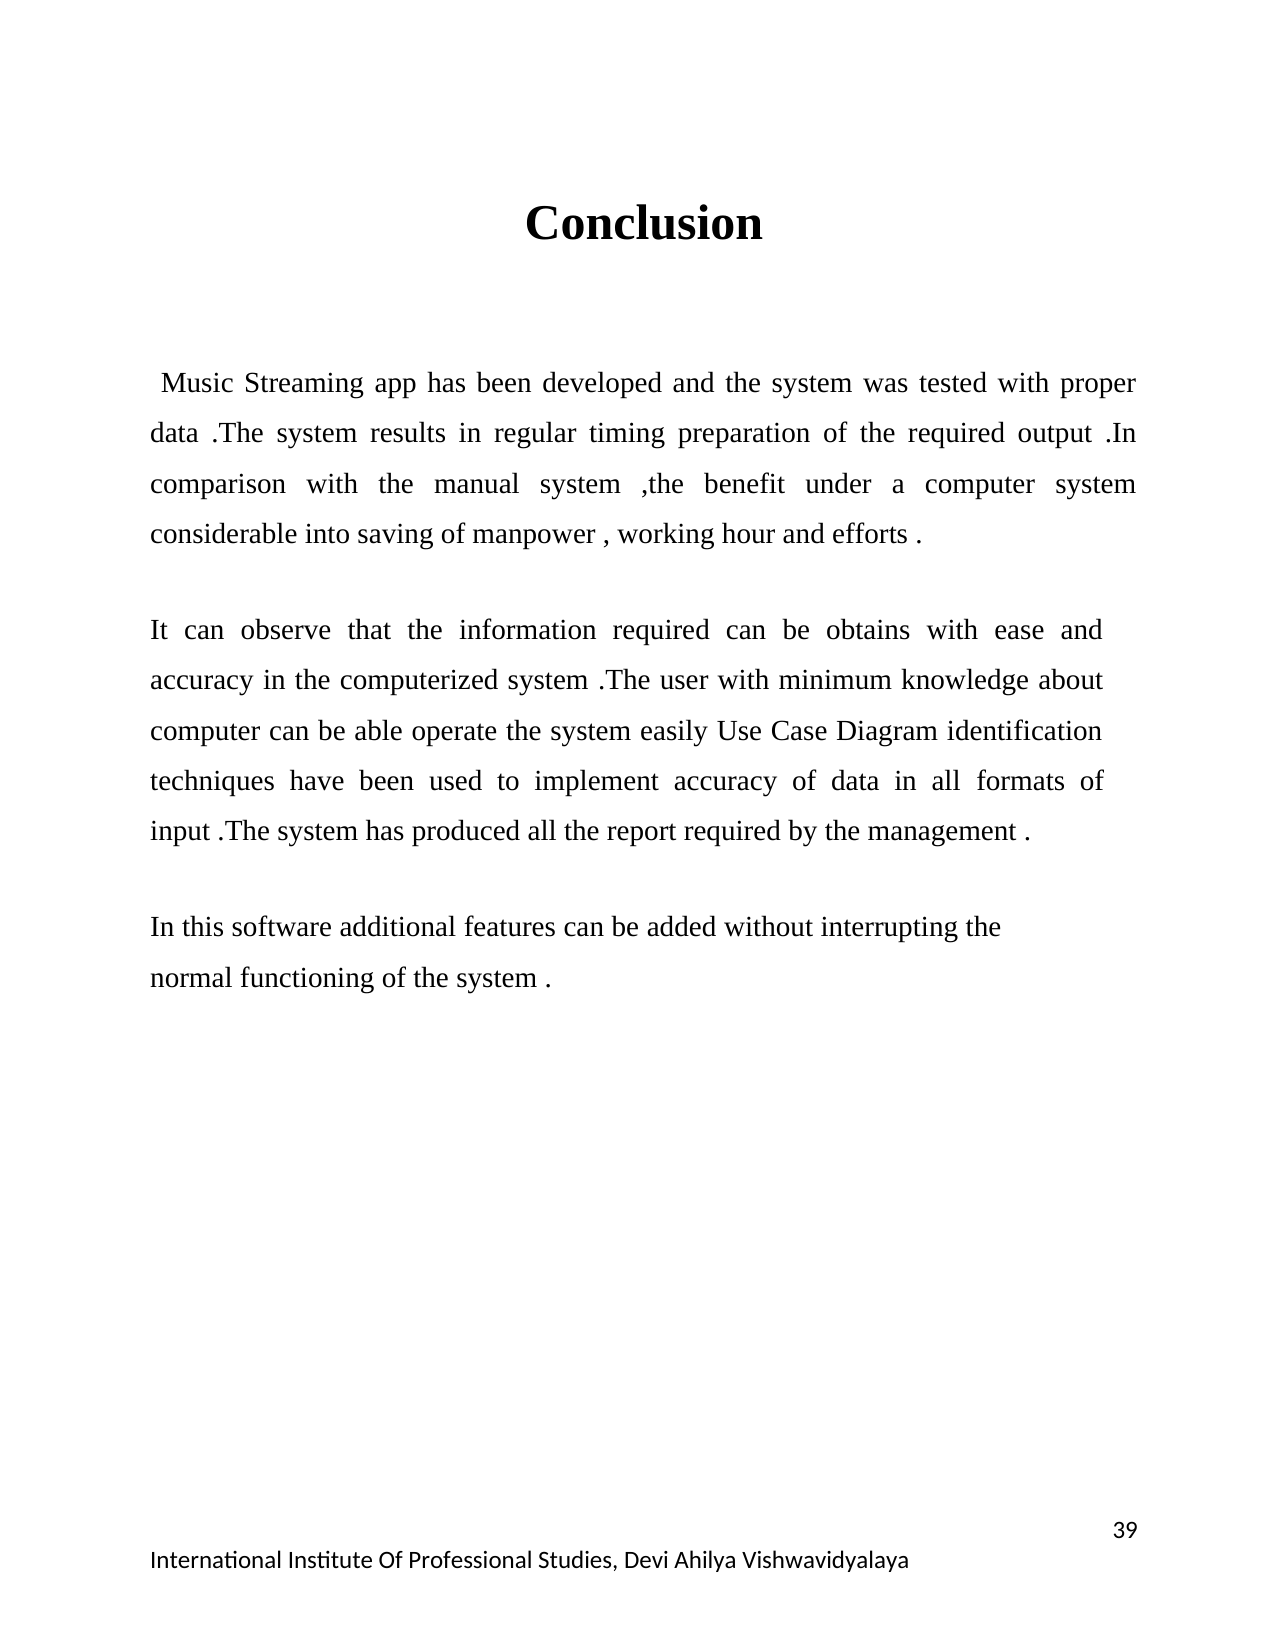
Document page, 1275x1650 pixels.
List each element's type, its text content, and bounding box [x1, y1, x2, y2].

text Music Streaming app has been developed and the system was tested with proper data .The system results in regular timing preparation of the required output .In comparison with the manual system ,the benefit under a computer system considerable into saving of manpower , working hour and efforts . [150, 365, 1137, 549]
text In this software additional features can be added without interrupting the normal functioning of the system . [150, 909, 1002, 993]
text Conclusion [150, 193, 1137, 250]
text It can observe that the information required can be obtains with ease and accuracy in the computerized system .The user with minimum knowledge about computer can be able operate the system easily Use Case Diagram identification techniques have been used to implement accuracy of data in all formats of input .The system has produced all the report required by the management . [150, 612, 1104, 847]
